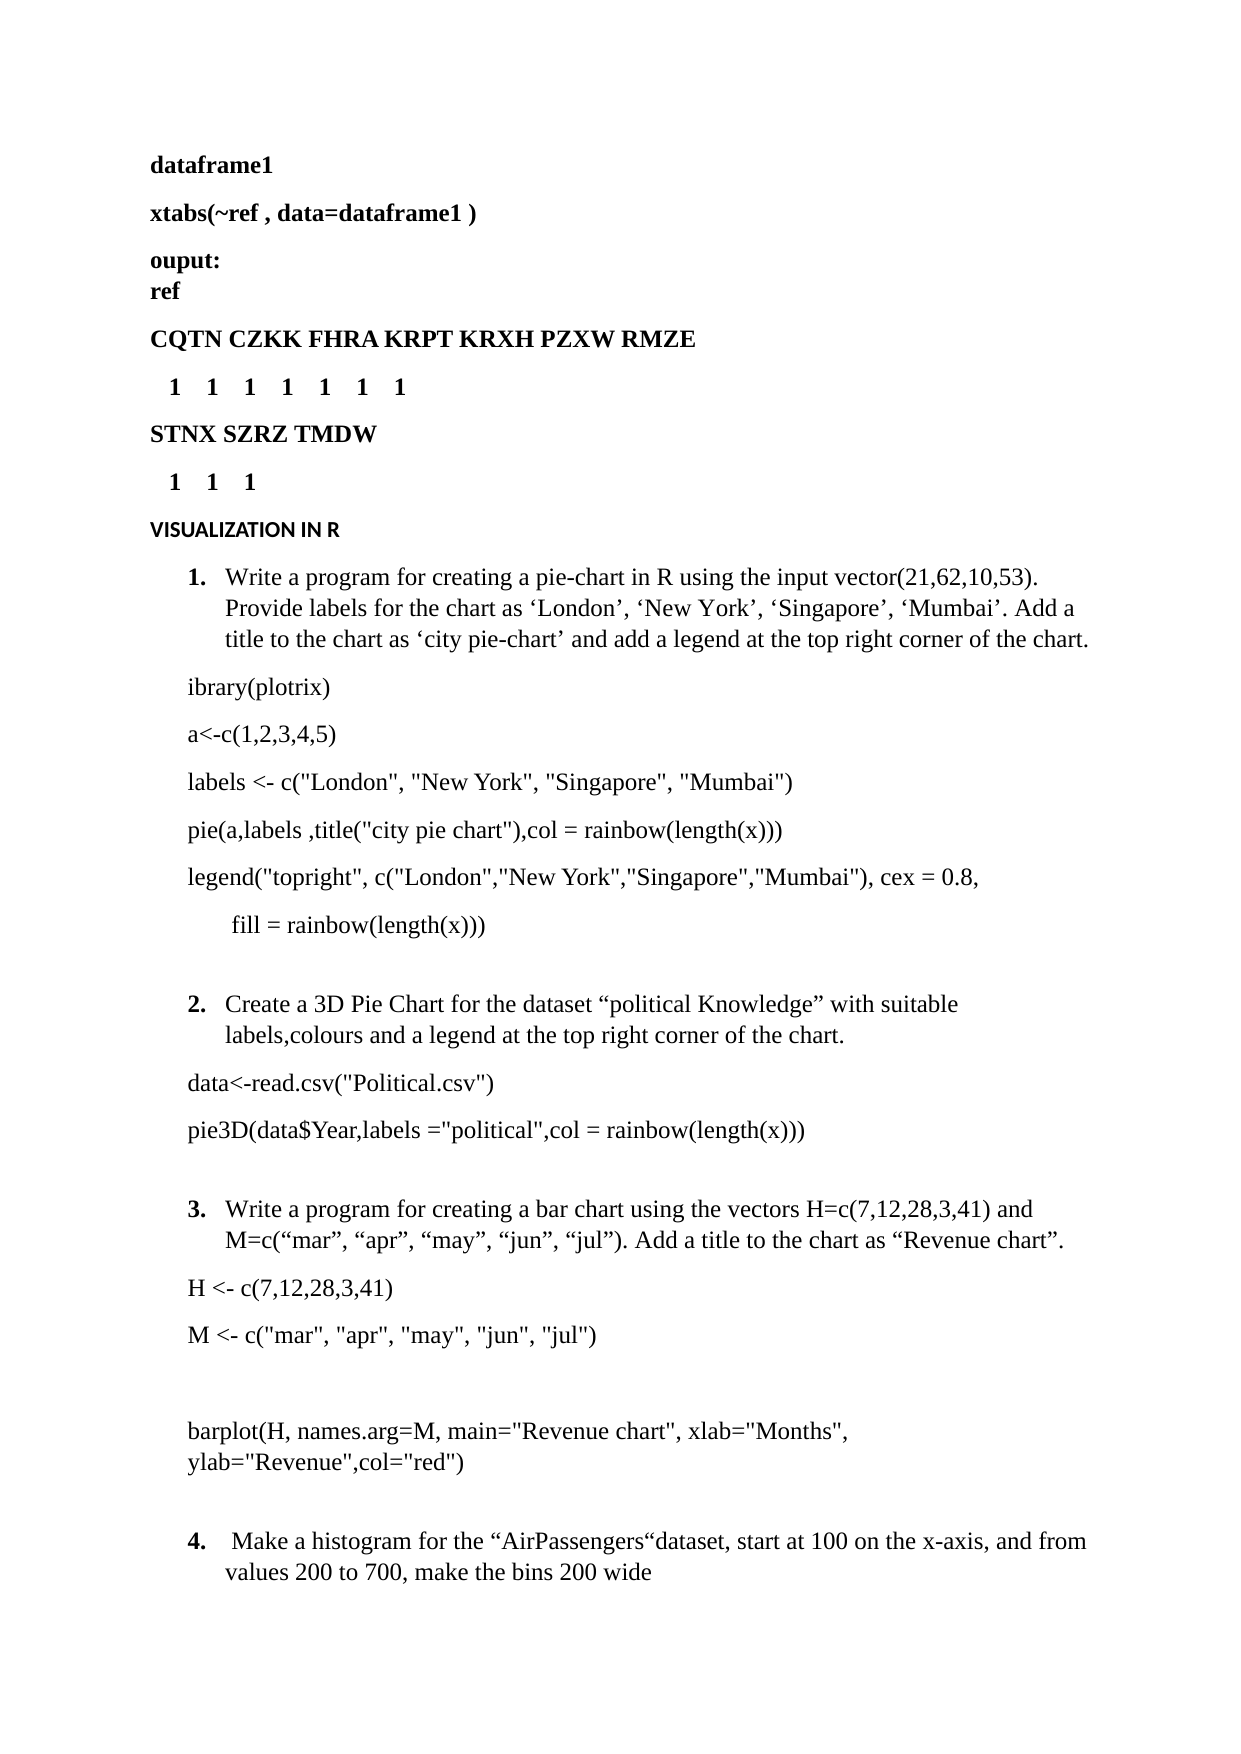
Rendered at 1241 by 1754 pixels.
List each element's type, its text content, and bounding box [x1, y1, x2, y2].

text STNX SZRZ TMDW [150, 419, 1090, 448]
text fill = rainbow(length(x))) [187, 910, 1090, 939]
text data<-read.csv("Political.csv") [187, 1068, 1090, 1096]
text H <- c(7,12,28,3,41) [187, 1273, 1090, 1302]
text labels <- c("London", "New York", "Singapore", "Mumbai") [187, 767, 1090, 796]
text M <- c("mar", "apr", "may", "jun", "jul") [187, 1321, 1090, 1349]
list Create a 3D Pie Chart for the dataset “political Knowledge” with suitable labels,colours and a legend at the top right corner of the chart. [187, 989, 1090, 1049]
list Write a program for creating a bar chart using the vectors H=c(7,12,28,3,41) and M=c(“mar”, “apr”, “may”, “jun”, “jul”). Add a title to the chart as “Revenue chart”. [187, 1194, 1090, 1254]
text dataframe1 [150, 150, 1090, 179]
list Write a program for creating a pie-chart in R using the input vector(21,62,10,53). Provide labels for the chart as ‘London’, ‘New York’, ‘Singapore’, ‘Mumbai’. Add a title to the chart as ‘city pie-chart’ and add a legend at the top right corner of the chart. [187, 562, 1090, 653]
text pie(a,labels ,title("city pie chart"),col = rainbow(length(x))) [187, 815, 1090, 843]
text CQTN CZKK FHRA KRPT KRXH PZXW RMZE [150, 324, 1090, 353]
text xtabs(~ref , data=dataframe1 ) [150, 198, 1090, 226]
text 1 1 1 1 1 1 1 [150, 372, 1090, 401]
text ouput: ref [150, 245, 1090, 305]
list Make a histogram for the “AirPassengers“dataset, start at 100 on the x-axis, and from values 200 to 700, make the bins 200 wide [187, 1526, 1090, 1586]
text barplot(H, names.arg=M, main="Revenue chart", xlab="Months", ylab="Revenue",col="red") [187, 1416, 1090, 1476]
text legend("topright", c("London","New York","Singapore","Mumbai"), cex = 0.8, [187, 862, 1090, 891]
text 1 1 1 [150, 467, 1090, 496]
text ibrary(plotrix) [187, 672, 1090, 700]
text VISUALIZATION IN R [150, 515, 1090, 543]
text a<-c(1,2,3,4,5) [187, 719, 1090, 748]
text pie3D(data$Year,labels ="political",col = rainbow(length(x))) [187, 1115, 1090, 1144]
